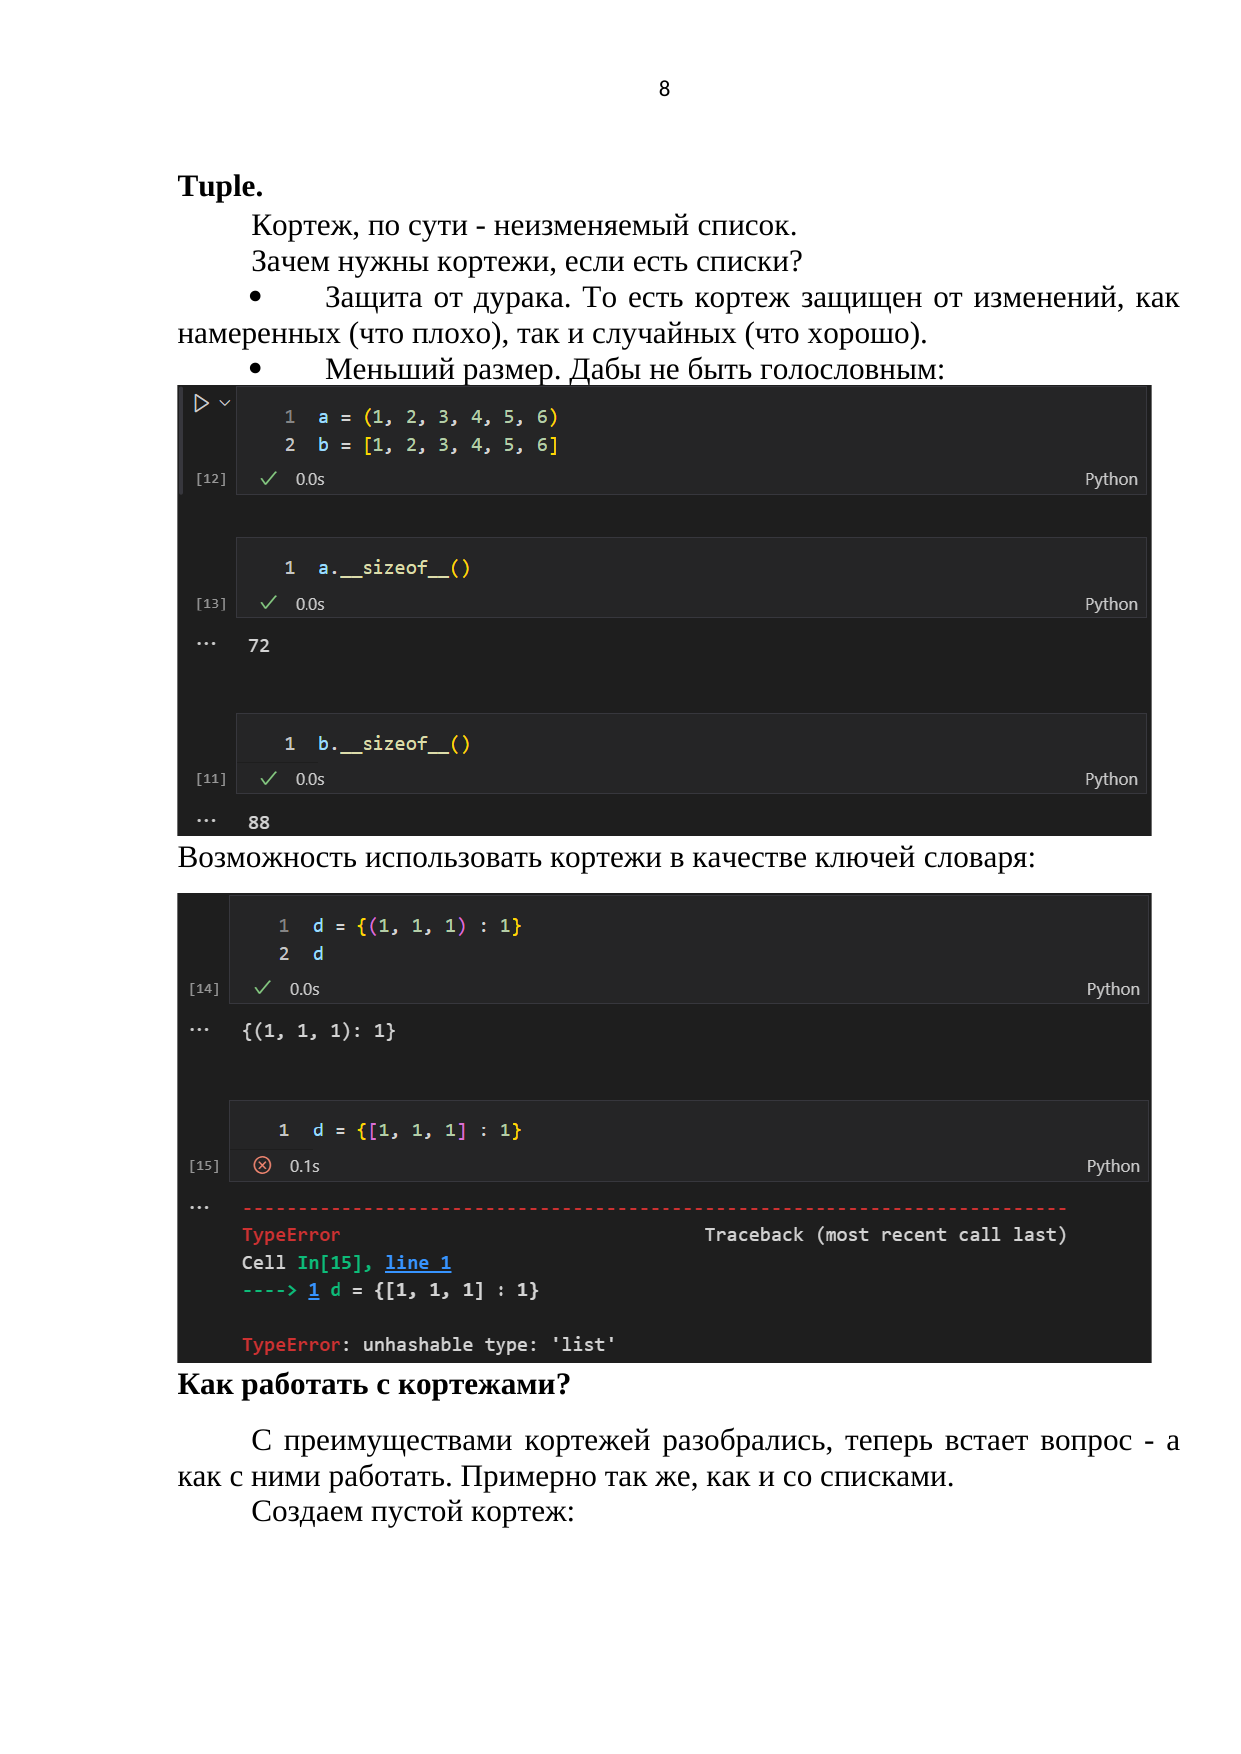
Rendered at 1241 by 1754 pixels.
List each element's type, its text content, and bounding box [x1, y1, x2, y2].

picture [177, 385, 1152, 836]
list Защита от дурака. То есть кортеж защищен от изменений, как намеренных (что плохо), так и случайных (что хорошо). [177, 278, 1181, 350]
text С преимуществами кортежей разобрались, теперь встает вопрос - а как с ними работать. Примерно так же, как и со списками. [177, 1421, 1181, 1493]
text Как работать с кортежами? [177, 1363, 1152, 1401]
subtitle Tuple. [177, 167, 1152, 203]
text Зачем нужны кортежи, если есть списки? [177, 242, 1181, 278]
picture [177, 893, 1152, 1363]
list Меньший размер. Дабы не быть голословным: [177, 350, 1181, 386]
text Возможность использовать кортежи в качестве ключей словаря: [177, 836, 1152, 874]
text Создаем пустой кортеж: [177, 1493, 1181, 1529]
text Кортеж, по сути - неизменяемый список. [177, 206, 1181, 242]
